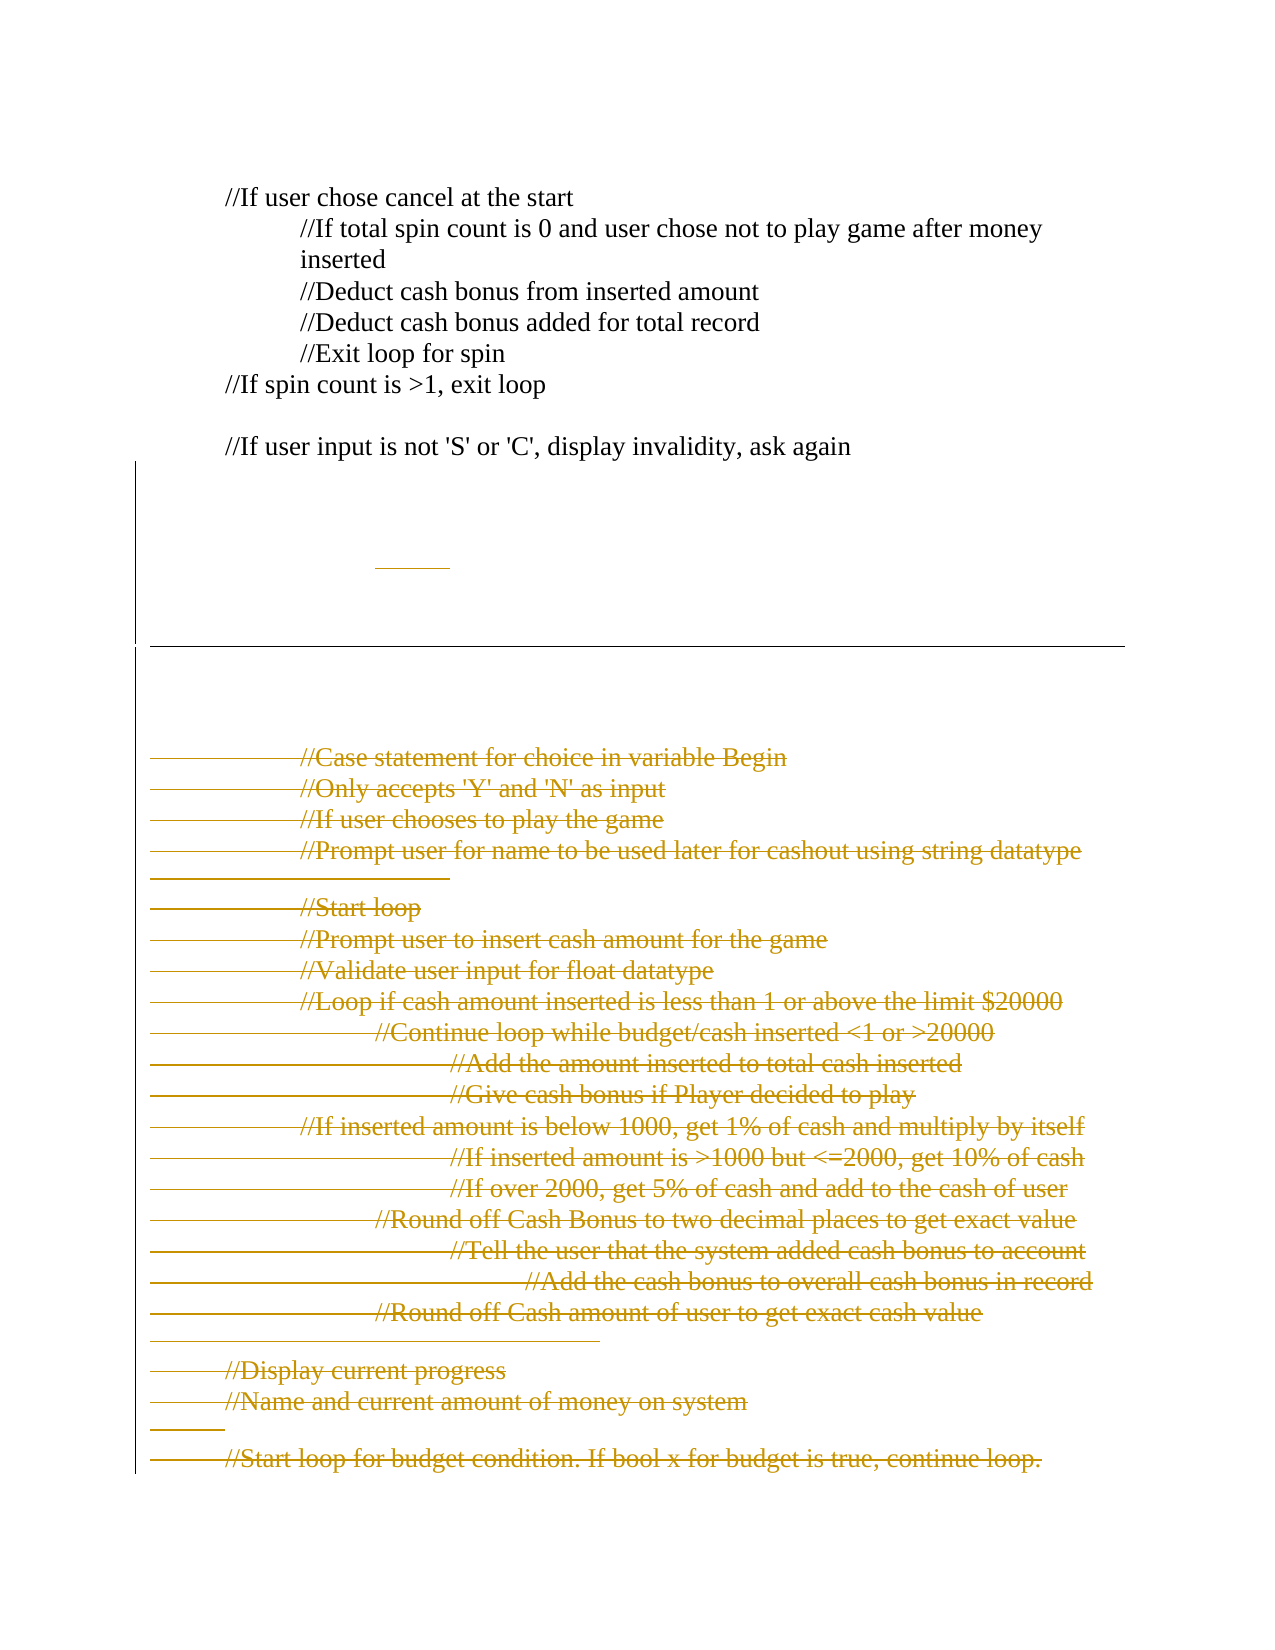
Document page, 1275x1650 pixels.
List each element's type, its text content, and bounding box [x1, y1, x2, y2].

text //Exit loop for spin [225, 337, 1125, 368]
text //If user input is not 'S' or 'C', display invalidity, ask again [150, 430, 1125, 461]
text //If total spin count is 0 and user chose not to play game after money inserted [300, 212, 1125, 274]
text //If spin count is >1, exit loop [150, 368, 1125, 399]
text //Deduct cash bonus added for total record [225, 306, 1125, 337]
text //If user chose cancel at the start [150, 181, 1125, 212]
text //Deduct cash bonus from inserted amount [225, 274, 1125, 306]
